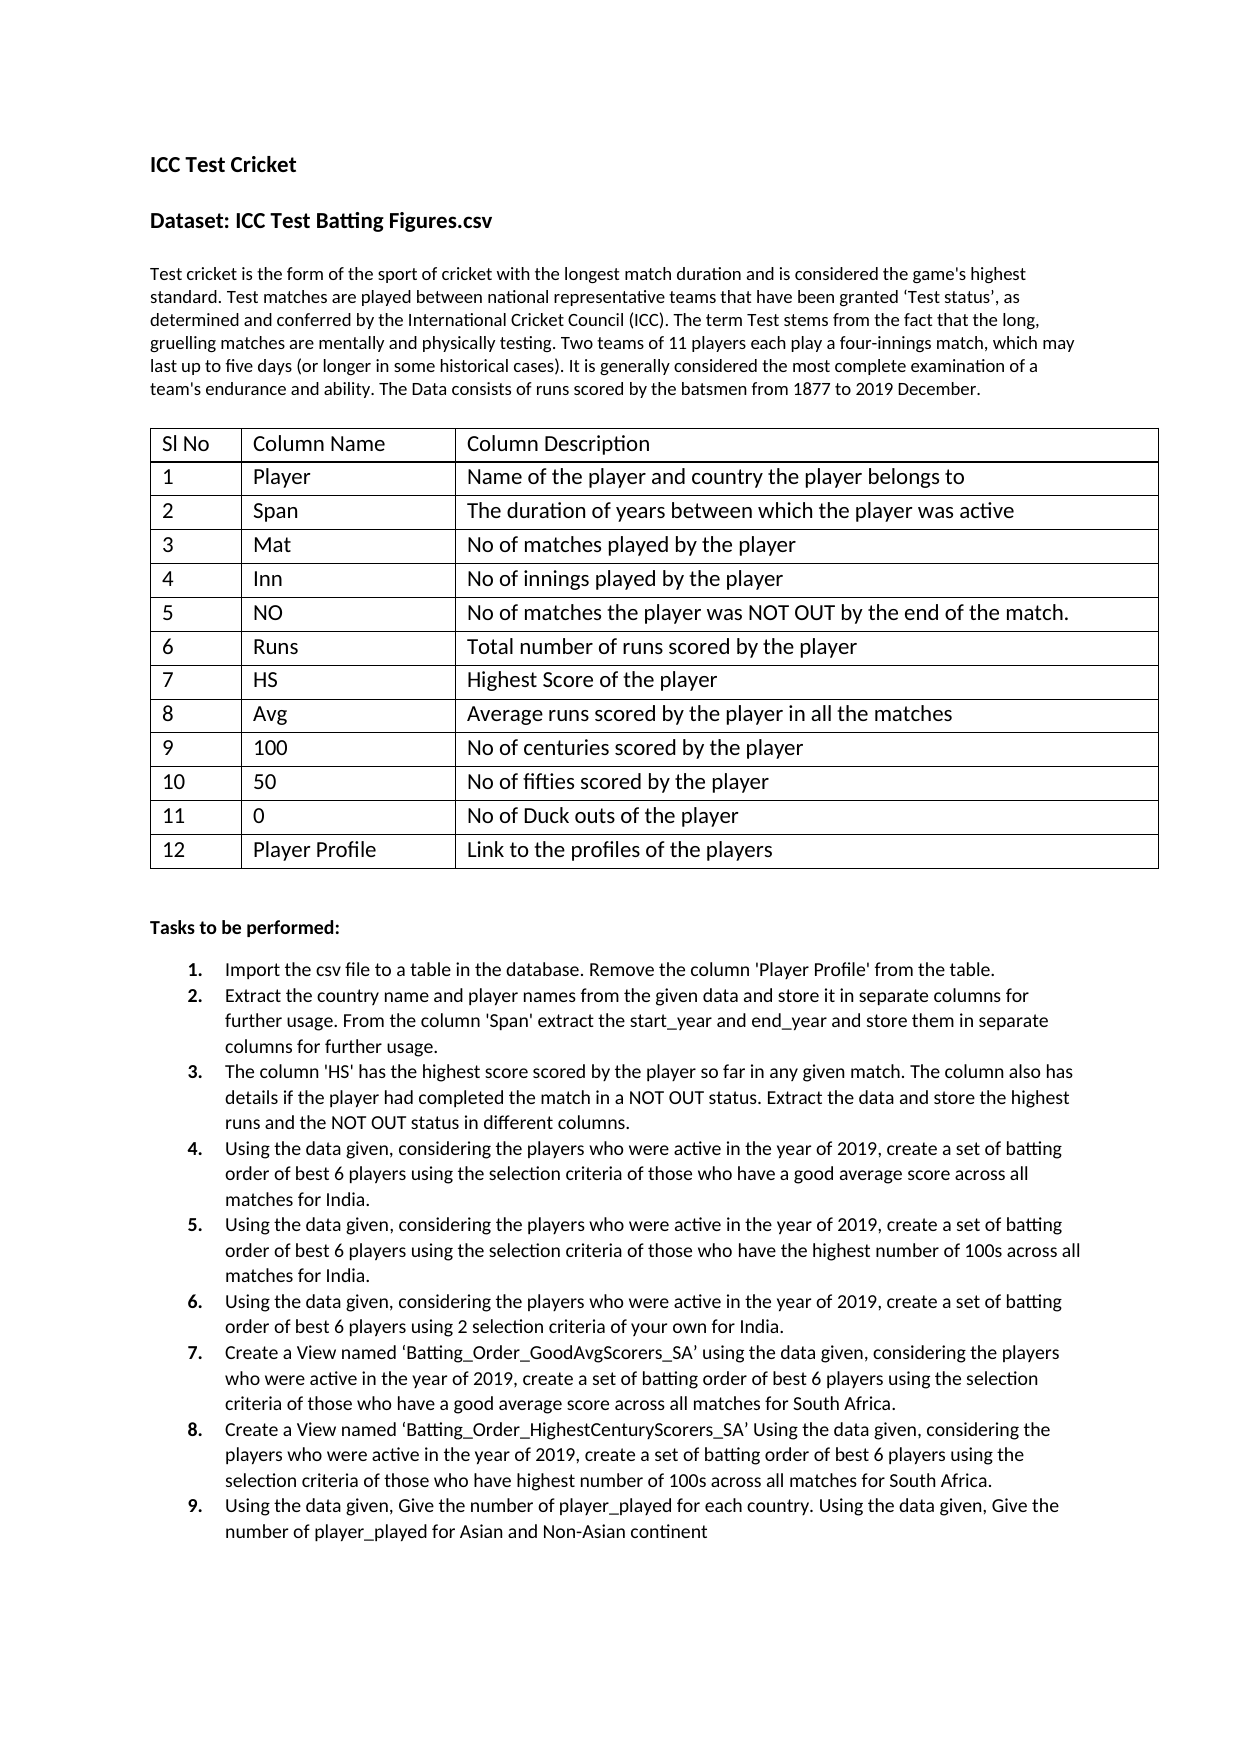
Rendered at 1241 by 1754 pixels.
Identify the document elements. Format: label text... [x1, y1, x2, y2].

table_cell Inn [242, 564, 455, 597]
table_header Sl No [151, 429, 241, 461]
list Using the data given, Give the number of player_played for each country. Using the data given, Give the number of player_played for Asian and Non-Asian continent [187, 1493, 1090, 1543]
table_cell Avg [242, 700, 455, 732]
table_cell Highest Score of the player [456, 666, 1158, 698]
table_cell Span [242, 496, 455, 529]
text Dataset: ICC Test Batting Figures.csv [150, 206, 1090, 234]
table_cell 11 [151, 801, 241, 834]
table_cell Average runs scored by the player in all the matches [456, 700, 1158, 732]
table_cell 12 [151, 835, 241, 868]
table_header Column Name [242, 429, 455, 461]
list Import the csv file to a table in the database. Remove the column 'Player Profile' from the table. [187, 957, 1090, 981]
table_cell No of centuries scored by the player [456, 733, 1158, 766]
list Using the data given, considering the players who were active in the year of 2019, create a set of batting order of best 6 players using 2 selection criteria of your own for India. [187, 1289, 1090, 1339]
table_cell 2 [151, 496, 241, 529]
table_cell Total number of runs scored by the player [456, 632, 1158, 664]
list Using the data given, considering the players who were active in the year of 2019, create a set of batting order of best 6 players using the selection criteria of those who have the highest number of 100s across all matches for India. [187, 1212, 1090, 1288]
table_cell 50 [242, 767, 455, 800]
table_cell No of Duck outs of the player [456, 801, 1158, 834]
table_cell NO [242, 598, 455, 631]
table_cell The duration of years between which the player was active [456, 496, 1158, 529]
table_cell No of matches the player was NOT OUT by the end of the match. [456, 598, 1158, 631]
table_cell Mat [242, 530, 455, 563]
table_cell No of fifties scored by the player [456, 767, 1158, 800]
table_cell 6 [151, 632, 241, 664]
table_cell Link to the profiles of the players [456, 835, 1158, 868]
table_cell 10 [151, 767, 241, 800]
table_cell 1 [151, 463, 241, 495]
table_cell 9 [151, 733, 241, 766]
table_cell 0 [242, 801, 455, 834]
table_cell 7 [151, 666, 241, 698]
text Test cricket is the form of the sport of cricket with the longest match duration and is considered the game's highest standard. Test matches are played between national representative teams that have been granted ‘Test status’, as determined and conferred by the International Cricket Council (ICC). The term Test stems from the fact that the long, gruelling matches are mentally and physically testing. Two teams of 11 players each play a four-innings match, which may last up to five days (or longer in some historical cases). It is generally considered the most complete examination of a team's endurance and ability. The Data consists of runs scored by the batsmen from 1877 to 2019 December. [150, 262, 1090, 399]
list The column 'HS' has the highest score scored by the player so far in any given match. The column also has details if the player had completed the match in a NOT OUT status. Extract the data and store the highest runs and the NOT OUT status in different columns. [187, 1059, 1090, 1134]
list Using the data given, considering the players who were active in the year of 2019, create a set of batting order of best 6 players using the selection criteria of those who have a good average score across all matches for India. [187, 1136, 1090, 1211]
table_cell 5 [151, 598, 241, 631]
list Create a View named ‘Batting_Order_GoodAvgScorers_SA’ using the data given, considering the players who were active in the year of 2019, create a set of batting order of best 6 players using the selection criteria of those who have a good average score across all matches for South Africa. [187, 1340, 1090, 1415]
table_cell No of matches played by the player [456, 530, 1158, 563]
table_cell Name of the player and country the player belongs to [456, 463, 1158, 495]
table_cell Runs [242, 632, 455, 664]
table_cell Player Profile [242, 835, 455, 868]
text Tasks to be performed: [150, 915, 1090, 939]
table_cell Player [242, 463, 455, 495]
table_cell 3 [151, 530, 241, 563]
list Create a View named ‘Batting_Order_HighestCenturyScorers_SA’ Using the data given, considering the players who were active in the year of 2019, create a set of batting order of best 6 players using the selection criteria of those who have highest number of 100s across all matches for South Africa. [187, 1417, 1090, 1492]
table_cell 8 [151, 700, 241, 732]
text ICC Test Cricket [150, 150, 1090, 178]
table_cell 100 [242, 733, 455, 766]
list Extract the country name and player names from the given data and store it in separate columns for further usage. From the column 'Span' extract the start_year and end_year and store them in separate columns for further usage. [187, 983, 1090, 1058]
table_cell HS [242, 666, 455, 698]
table_cell 4 [151, 564, 241, 597]
table_header Column Description [456, 429, 1158, 461]
table_cell No of innings played by the player [456, 564, 1158, 597]
